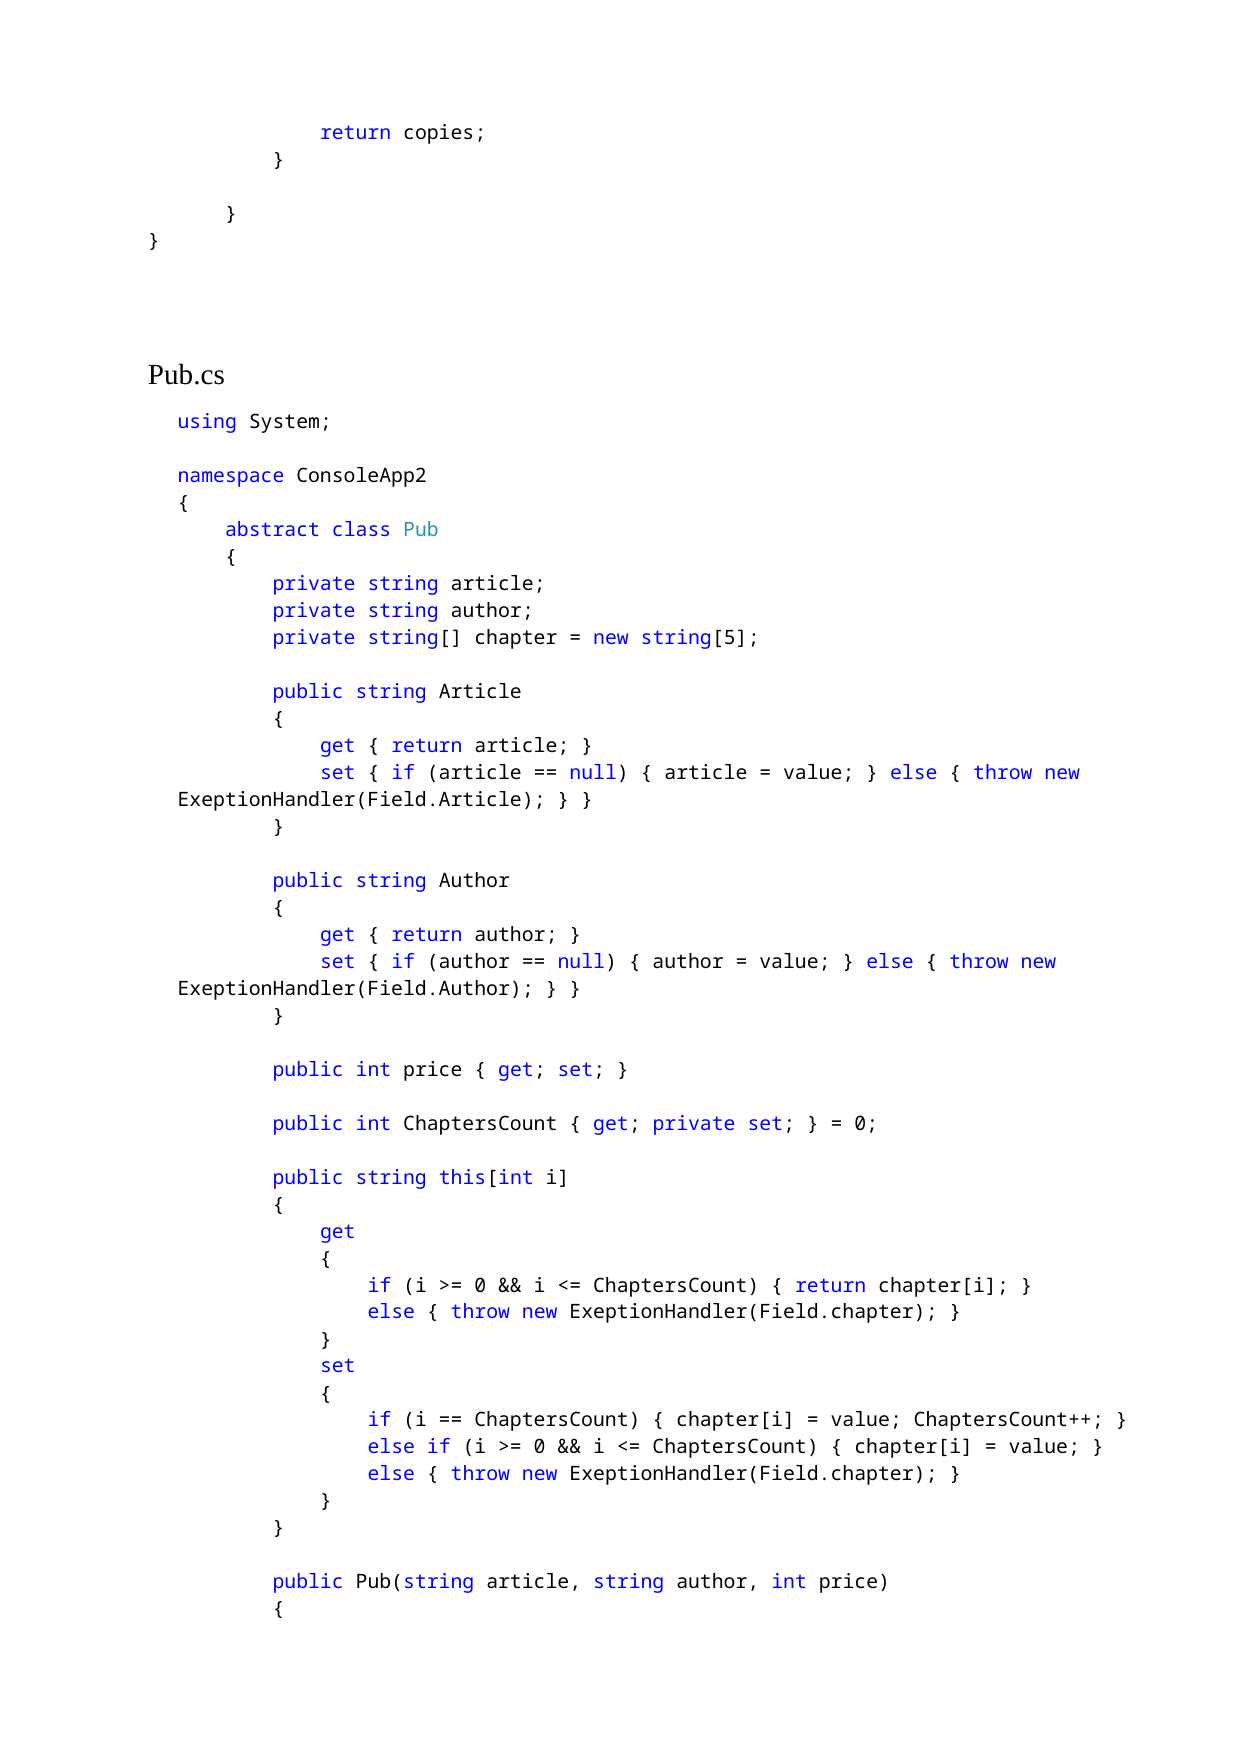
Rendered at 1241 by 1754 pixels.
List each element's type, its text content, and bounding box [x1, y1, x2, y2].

text namespace ConsoleApp2 [177, 461, 1152, 488]
text { [177, 1244, 1152, 1271]
text { [177, 704, 1152, 731]
text return copies; [177, 118, 1152, 145]
text if (i >= 0 && i <= ChaptersCount) { return chapter[i]; } [177, 1271, 1152, 1298]
text } [177, 1001, 1152, 1028]
text public Pub(string article, string author, int price) [177, 1568, 1152, 1594]
text else { throw new ExeptionHandler(Field.chapter); } [177, 1298, 1152, 1325]
text public string Article [177, 677, 1152, 704]
text public string Author [177, 866, 1152, 893]
text private string[] chapter = new string[5]; [177, 623, 1152, 650]
text if (i == ChaptersCount) { chapter[i] = value; ChaptersCount++; } [177, 1406, 1152, 1433]
text set [177, 1352, 1152, 1379]
text public string this[int i] [177, 1163, 1152, 1190]
text } [177, 1487, 1152, 1514]
text } [177, 1325, 1152, 1352]
text } [177, 1514, 1152, 1541]
text { [177, 542, 1152, 569]
text using System; [177, 407, 1152, 434]
text } [88, 226, 1181, 253]
text } [177, 199, 1152, 226]
text } [177, 145, 1152, 172]
text } [177, 812, 1152, 839]
text else { throw new ExeptionHandler(Field.chapter); } [177, 1460, 1152, 1487]
text { [177, 893, 1152, 920]
text get { return author; } [177, 920, 1152, 947]
text public int price { get; set; } [177, 1055, 1152, 1082]
text { [177, 1379, 1152, 1406]
text { [177, 1190, 1152, 1217]
text else if (i >= 0 && i <= ChaptersCount) { chapter[i] = value; } [177, 1433, 1152, 1460]
text private string article; [177, 569, 1152, 596]
text private string author; [177, 596, 1152, 623]
text { [177, 488, 1152, 515]
text set { if (article == null) { article = value; } else { throw new ExeptionHandler(Field.Article); } } [177, 758, 1152, 812]
text get { return article; } [177, 731, 1152, 758]
text abstract class Pub [177, 515, 1152, 542]
text Pub.cs [88, 357, 1181, 391]
text get [177, 1217, 1152, 1244]
text { [177, 1594, 1152, 1622]
text set { if (author == null) { author = value; } else { throw new ExeptionHandler(Field.Author); } } [177, 947, 1152, 1001]
text public int ChaptersCount { get; private set; } = 0; [177, 1109, 1152, 1136]
